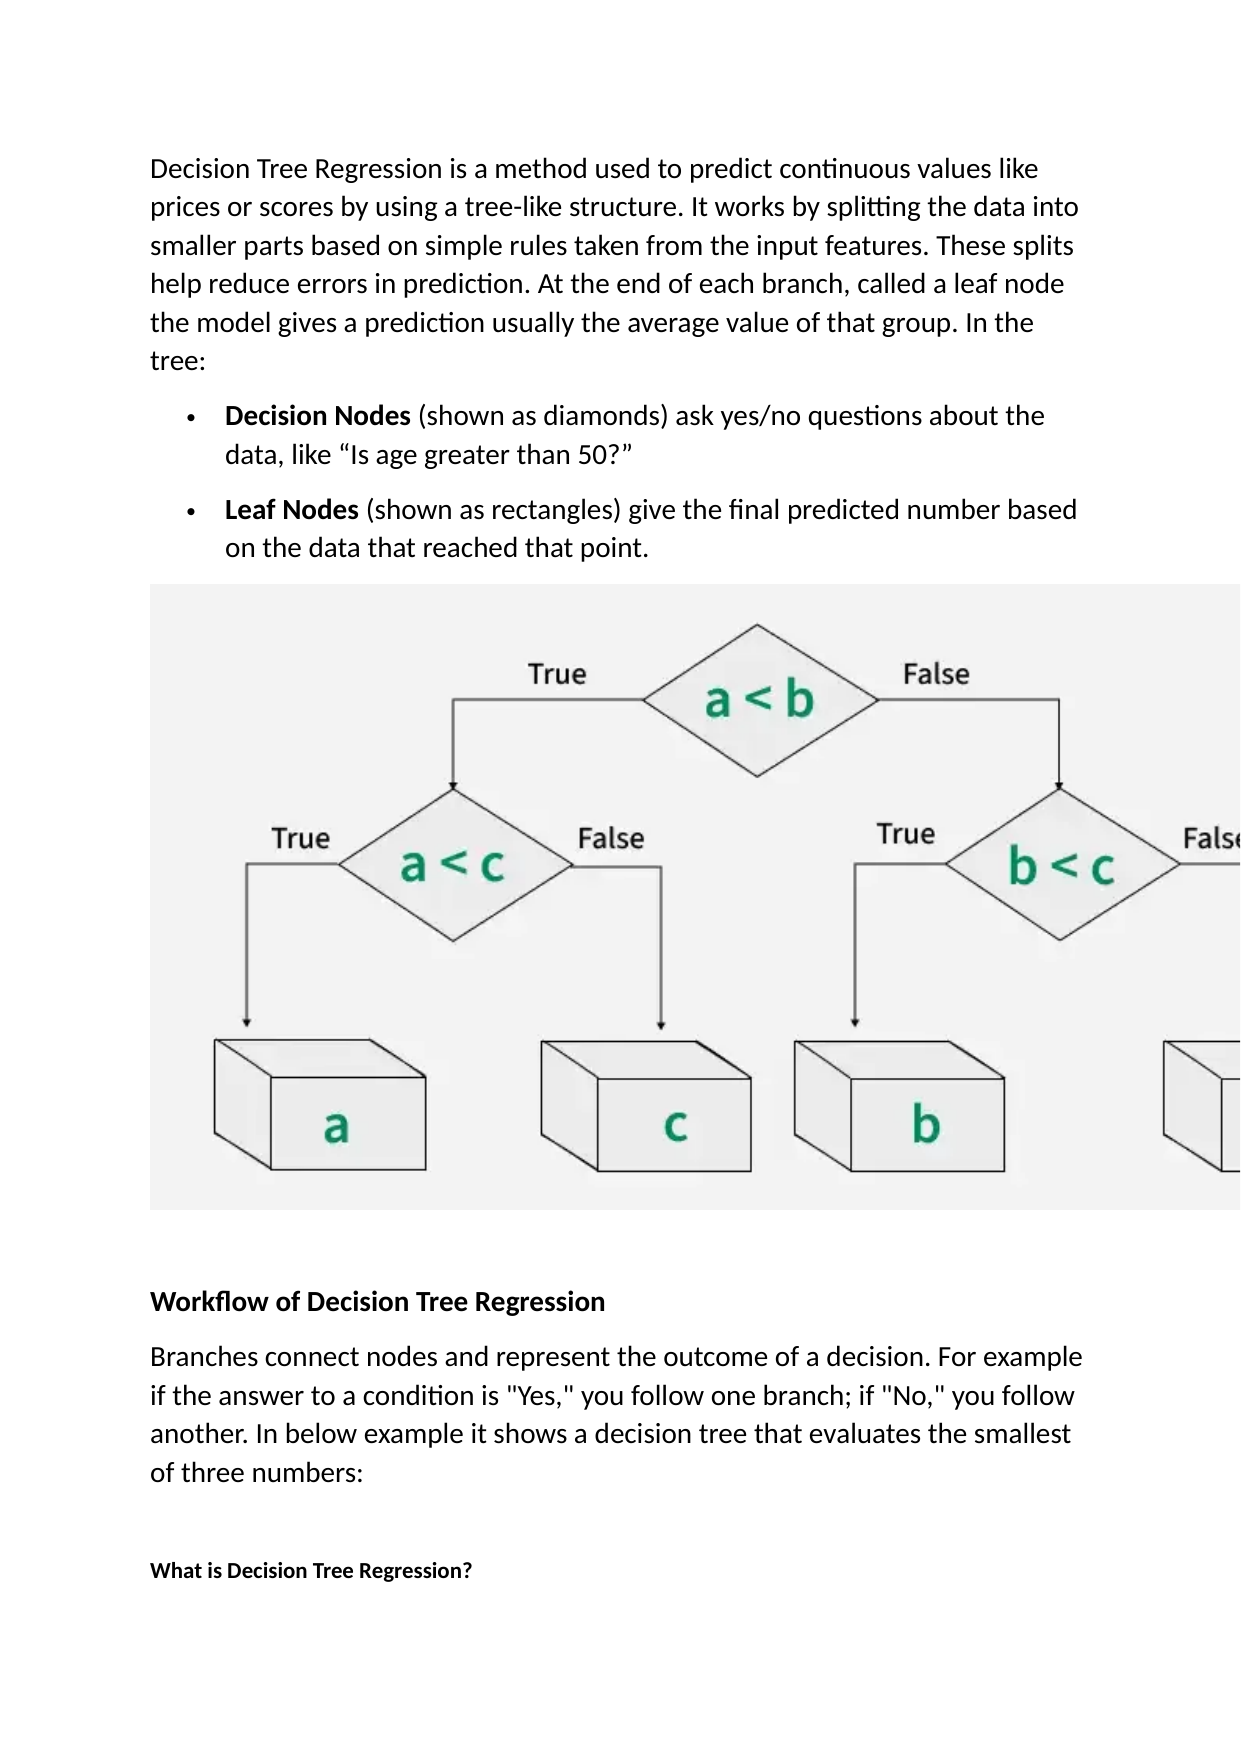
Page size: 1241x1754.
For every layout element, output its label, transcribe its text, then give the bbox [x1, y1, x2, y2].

list Decision Nodes (shown as diamonds) ask yes/no questions about the data, like “Is age greater than 50?” [187, 397, 1090, 471]
picture [150, 584, 1241, 1210]
text What is Decision Tree Regression? [150, 1556, 1090, 1584]
list Leaf Nodes (shown as rectangles) give the final predicted number based on the data that reached that point. [187, 491, 1090, 565]
text Workflow of Decision Tree Regression [150, 1283, 1090, 1319]
text Decision Tree Regression is a method used to predict continuous values like prices or scores by using a tree-like structure. It works by splitting the data into smaller parts based on simple rules taken from the input features. These splits help reduce errors in prediction. At the end of each branch, called a leaf node the model gives a prediction usually the average value of that group. In the tree: [150, 150, 1090, 378]
text Branches connect nodes and represent the outcome of a decision. For example if the answer to a condition is "Yes," you follow one branch; if "No," you follow another. In below example it shows a decision tree that evaluates the smallest of three numbers: [150, 1338, 1090, 1489]
